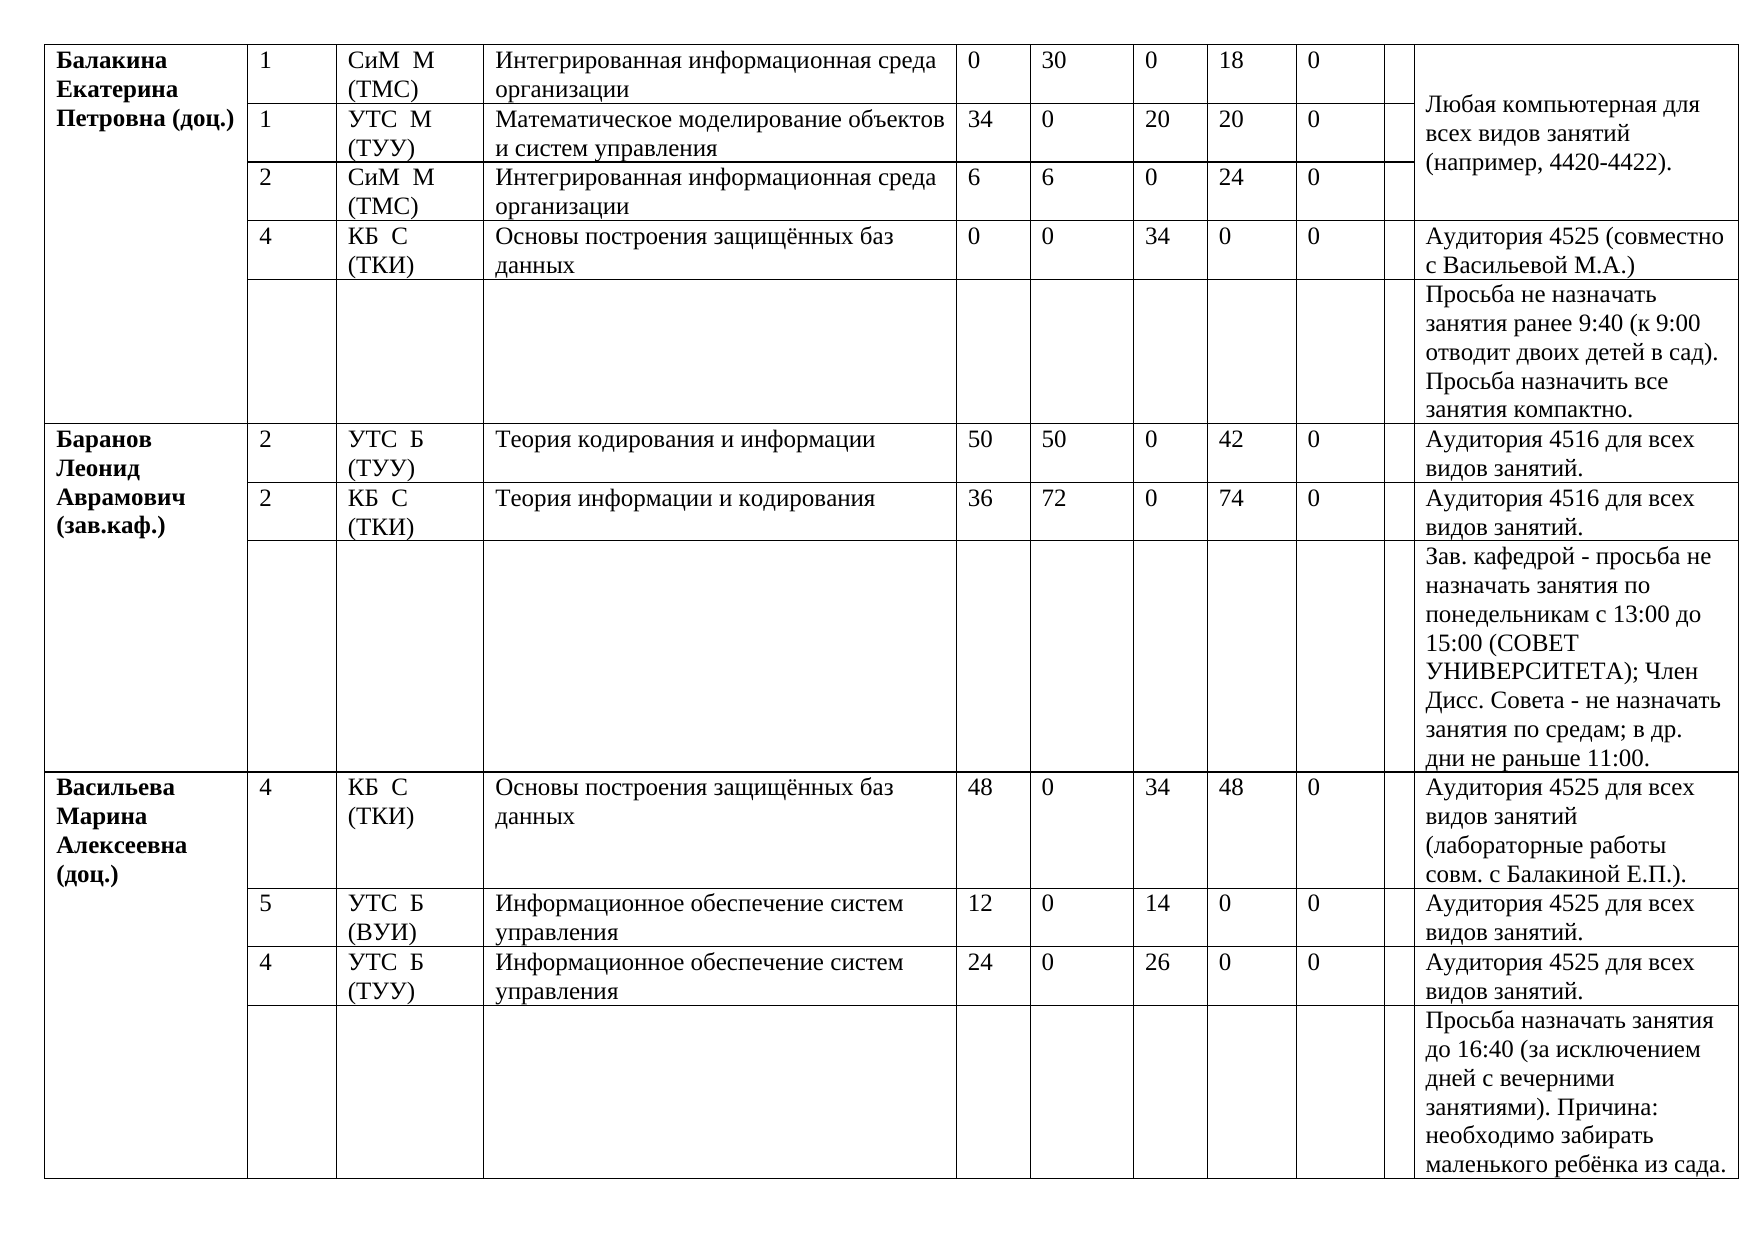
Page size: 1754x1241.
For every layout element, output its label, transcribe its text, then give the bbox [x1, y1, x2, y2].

table_cell 34 [1134, 221, 1207, 278]
table_cell [337, 541, 483, 771]
table_cell [1031, 1006, 1133, 1178]
table_cell [1297, 541, 1384, 771]
table_cell Информационное обеспечение систем управления [484, 889, 956, 946]
table_cell [248, 280, 336, 423]
table_cell [1297, 280, 1384, 423]
table_cell 0 [1297, 424, 1384, 482]
table_cell 0 [1031, 221, 1133, 278]
table_header 0 [1134, 45, 1207, 103]
table_cell 36 [957, 483, 1030, 540]
table_cell [1385, 424, 1414, 482]
table_cell [337, 280, 483, 423]
table_cell 72 [1031, 483, 1133, 540]
table_header 1 [248, 45, 336, 103]
table_cell [1134, 280, 1207, 423]
table_cell [1385, 104, 1414, 161]
table_cell 0 [1208, 889, 1296, 946]
table_cell [1031, 280, 1133, 423]
table_cell 6 [1031, 163, 1133, 220]
table_header Интегрированная информационная среда организации [484, 45, 956, 103]
table_cell 2 [248, 483, 336, 540]
table_header Любая компьютерная для всех видов занятий (например, 4420-4422). [1415, 45, 1738, 220]
table_cell Аудитория 4525 для всех видов занятий. [1415, 947, 1738, 1004]
table_cell [1134, 541, 1207, 771]
table_cell 48 [957, 773, 1030, 887]
table_cell [957, 1006, 1030, 1178]
table_cell [1385, 221, 1414, 278]
table_cell 12 [957, 889, 1030, 946]
table_cell Аудитория 4525 для всех видов занятий. [1415, 889, 1738, 946]
table_cell Математическое моделирование объектов и систем управления [484, 104, 956, 161]
table_cell Интегрированная информационная среда организации [484, 163, 956, 220]
table_cell [1385, 483, 1414, 540]
table_cell 4 [248, 947, 336, 1004]
table_cell 74 [1208, 483, 1296, 540]
table_cell УТС М (ТУУ) [337, 104, 483, 161]
table_cell 1 [248, 104, 336, 161]
table_cell 0 [1031, 889, 1133, 946]
table_header [1385, 45, 1414, 103]
table_cell Информационное обеспечение систем управления [484, 947, 956, 1004]
table_cell 0 [1031, 773, 1133, 887]
table_cell КБ С (ТКИ) [337, 773, 483, 887]
table_header СиМ М (ТМС) [337, 45, 483, 103]
table_cell [248, 541, 336, 771]
table_cell [1208, 280, 1296, 423]
table_cell 0 [1297, 947, 1384, 1004]
table_cell 14 [1134, 889, 1207, 946]
table_cell [484, 541, 956, 771]
table_cell Зав. кафедрой - просьба не назначать занятия по понедельникам с 13:00 до 15:00 (СОВЕТ УНИВЕРСИТЕТА); Член Дисс. Совета - не назначать занятия по средам; в др. дни не раньше 11:00. [1415, 541, 1738, 771]
table_cell 42 [1208, 424, 1296, 482]
table_cell 0 [1208, 947, 1296, 1004]
table_cell 0 [1134, 483, 1207, 540]
table_cell 0 [1134, 163, 1207, 220]
table_cell 2 [248, 163, 336, 220]
table_cell 0 [1297, 221, 1384, 278]
table_cell [484, 1006, 956, 1178]
table_cell 34 [957, 104, 1030, 161]
table_cell 0 [1031, 947, 1133, 1004]
table_cell 4 [248, 221, 336, 278]
table_cell 26 [1134, 947, 1207, 1004]
table_cell 6 [957, 163, 1030, 220]
table_cell 20 [1208, 104, 1296, 161]
table_cell 50 [1031, 424, 1133, 482]
table_cell [1385, 773, 1414, 887]
table_header 0 [1297, 45, 1384, 103]
table_cell Аудитория 4516 для всех видов занятий. [1415, 424, 1738, 482]
table_cell [484, 280, 956, 423]
table_header Балакина Екатерина Петровна (доц.) [45, 45, 247, 423]
table_cell Аудитория 4525 (совместно с Васильевой М.А.) [1415, 221, 1738, 278]
table_cell [1297, 1006, 1384, 1178]
table_cell КБ С (ТКИ) [337, 221, 483, 278]
table_cell [337, 1006, 483, 1178]
table_cell УТС Б (ТУУ) [337, 947, 483, 1004]
table_cell Просьба назначать занятия до 16:40 (за исключением дней с вечерними занятиями). Причина: необходимо забирать маленького ребёнка из сада. [1415, 1006, 1738, 1178]
table_cell 0 [1208, 221, 1296, 278]
table_cell [1385, 541, 1414, 771]
table_cell 0 [1134, 424, 1207, 482]
table_cell КБ С (ТКИ) [337, 483, 483, 540]
table_cell СиМ М (ТМС) [337, 163, 483, 220]
table_cell 0 [1297, 889, 1384, 946]
table_cell Теория информации и кодирования [484, 483, 956, 540]
table_cell [1134, 1006, 1207, 1178]
table_cell Васильева Марина Алексеевна (доц.) [45, 773, 247, 1178]
table_cell 5 [248, 889, 336, 946]
table_cell Основы построения защищённых баз данных [484, 773, 956, 887]
table_cell Основы построения защищённых баз данных [484, 221, 956, 278]
table_cell [1208, 1006, 1296, 1178]
table_cell [957, 280, 1030, 423]
table_cell [1385, 1006, 1414, 1178]
table_cell УТС Б (ТУУ) [337, 424, 483, 482]
table_cell 0 [1297, 163, 1384, 220]
table_header 30 [1031, 45, 1133, 103]
table_cell 20 [1134, 104, 1207, 161]
table_cell [1385, 163, 1414, 220]
table_cell 34 [1134, 773, 1207, 887]
table_cell [1385, 947, 1414, 1004]
table_cell 0 [1297, 104, 1384, 161]
table_cell 0 [957, 221, 1030, 278]
table_header 18 [1208, 45, 1296, 103]
table_cell 24 [1208, 163, 1296, 220]
table_cell 48 [1208, 773, 1296, 887]
table_cell 2 [248, 424, 336, 482]
table_cell 0 [1297, 773, 1384, 887]
table_cell [1031, 541, 1133, 771]
table_cell Аудитория 4516 для всех видов занятий. [1415, 483, 1738, 540]
table_cell [957, 541, 1030, 771]
table_header 0 [957, 45, 1030, 103]
table_cell 0 [1297, 483, 1384, 540]
table_cell [1208, 541, 1296, 771]
table_cell 24 [957, 947, 1030, 1004]
table_cell Просьба не назначать занятия ранее 9:40 (к 9:00 отводит двоих детей в сад). Просьба назначить все занятия компактно. [1415, 280, 1738, 423]
table_cell Теория кодирования и информации [484, 424, 956, 482]
table_cell Аудитория 4525 для всех видов занятий (лабораторные работы совм. с Балакиной Е.П.). [1415, 773, 1738, 887]
table_cell [248, 1006, 336, 1178]
table_cell 50 [957, 424, 1030, 482]
table_cell [1385, 889, 1414, 946]
table_cell 0 [1031, 104, 1133, 161]
table_cell Баранов Леонид Аврамович (зав.каф.) [45, 424, 247, 771]
table_cell [1385, 280, 1414, 423]
table_cell УТС Б (ВУИ) [337, 889, 483, 946]
table_cell 4 [248, 773, 336, 887]
